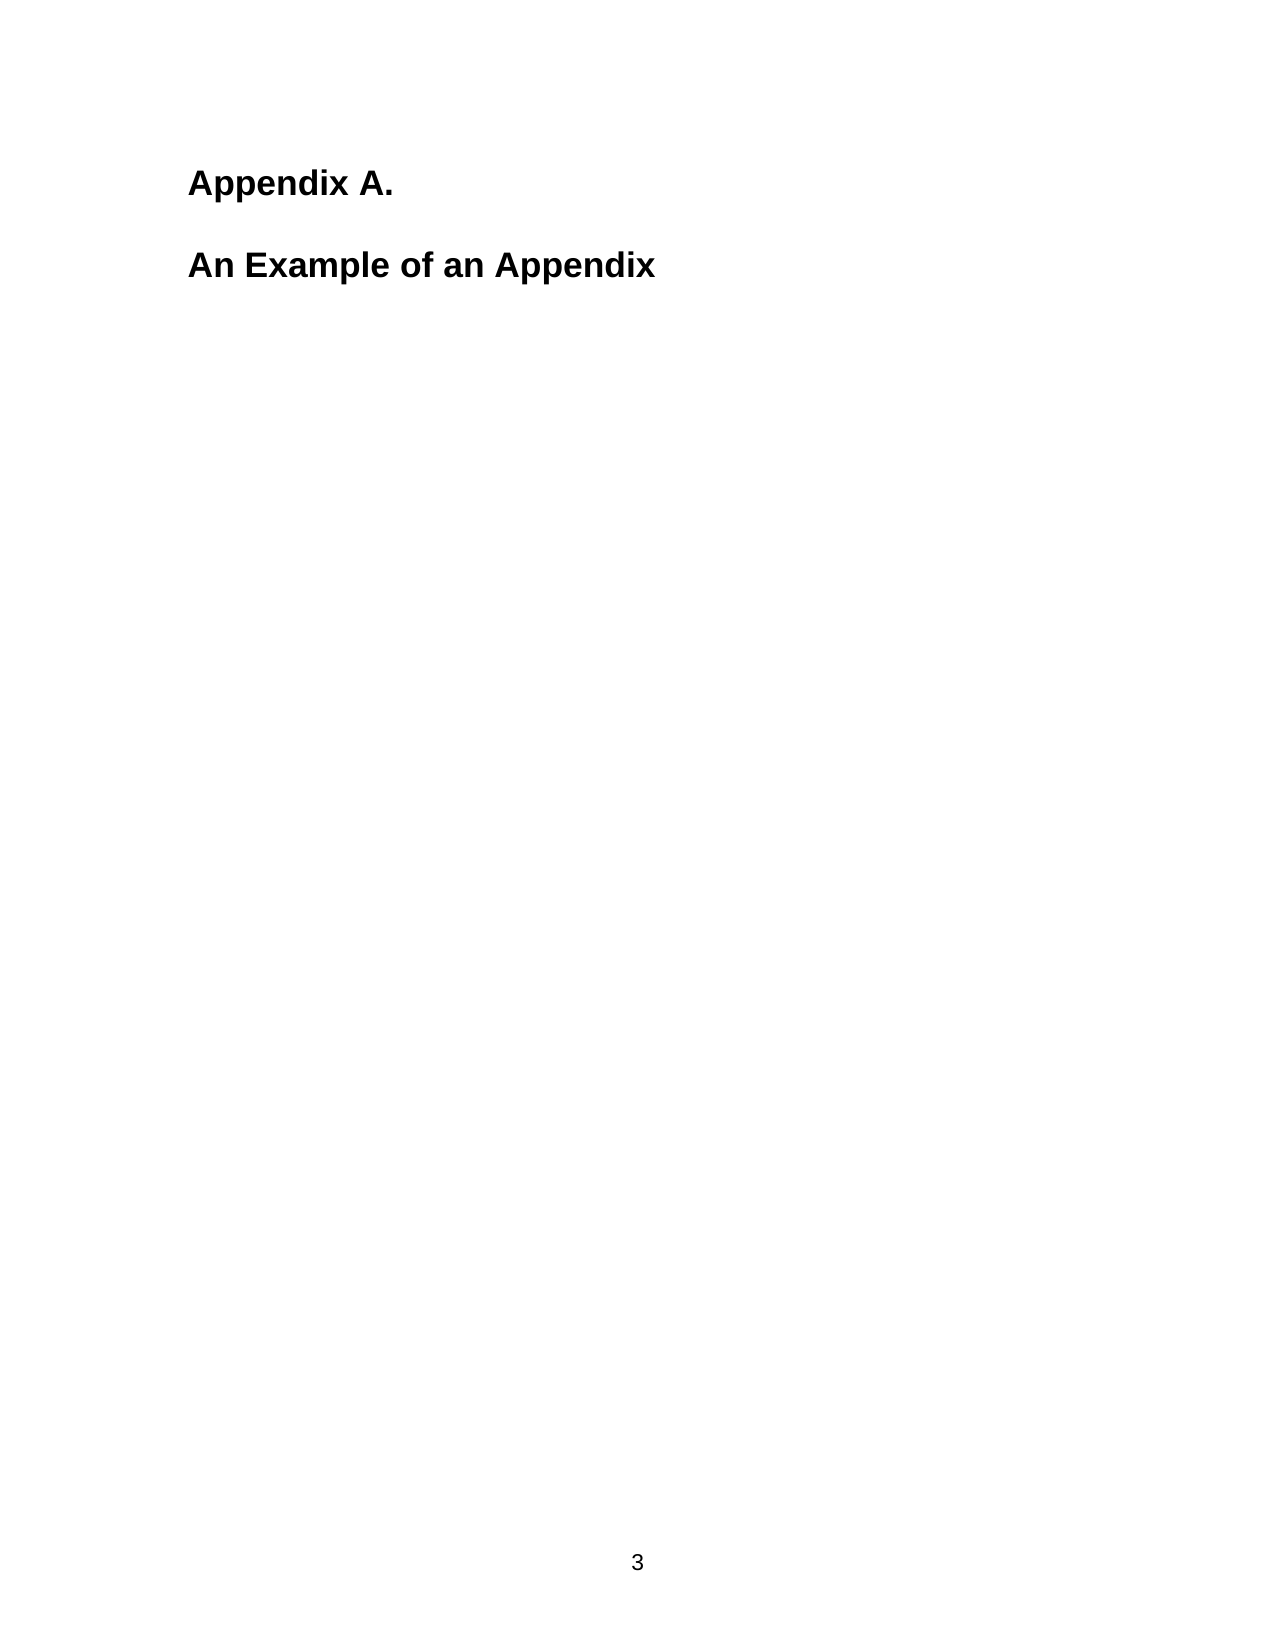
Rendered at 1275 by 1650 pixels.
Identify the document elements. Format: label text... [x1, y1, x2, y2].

subtitle Appendix A. An Example of an Appendix [187, 162, 1087, 285]
